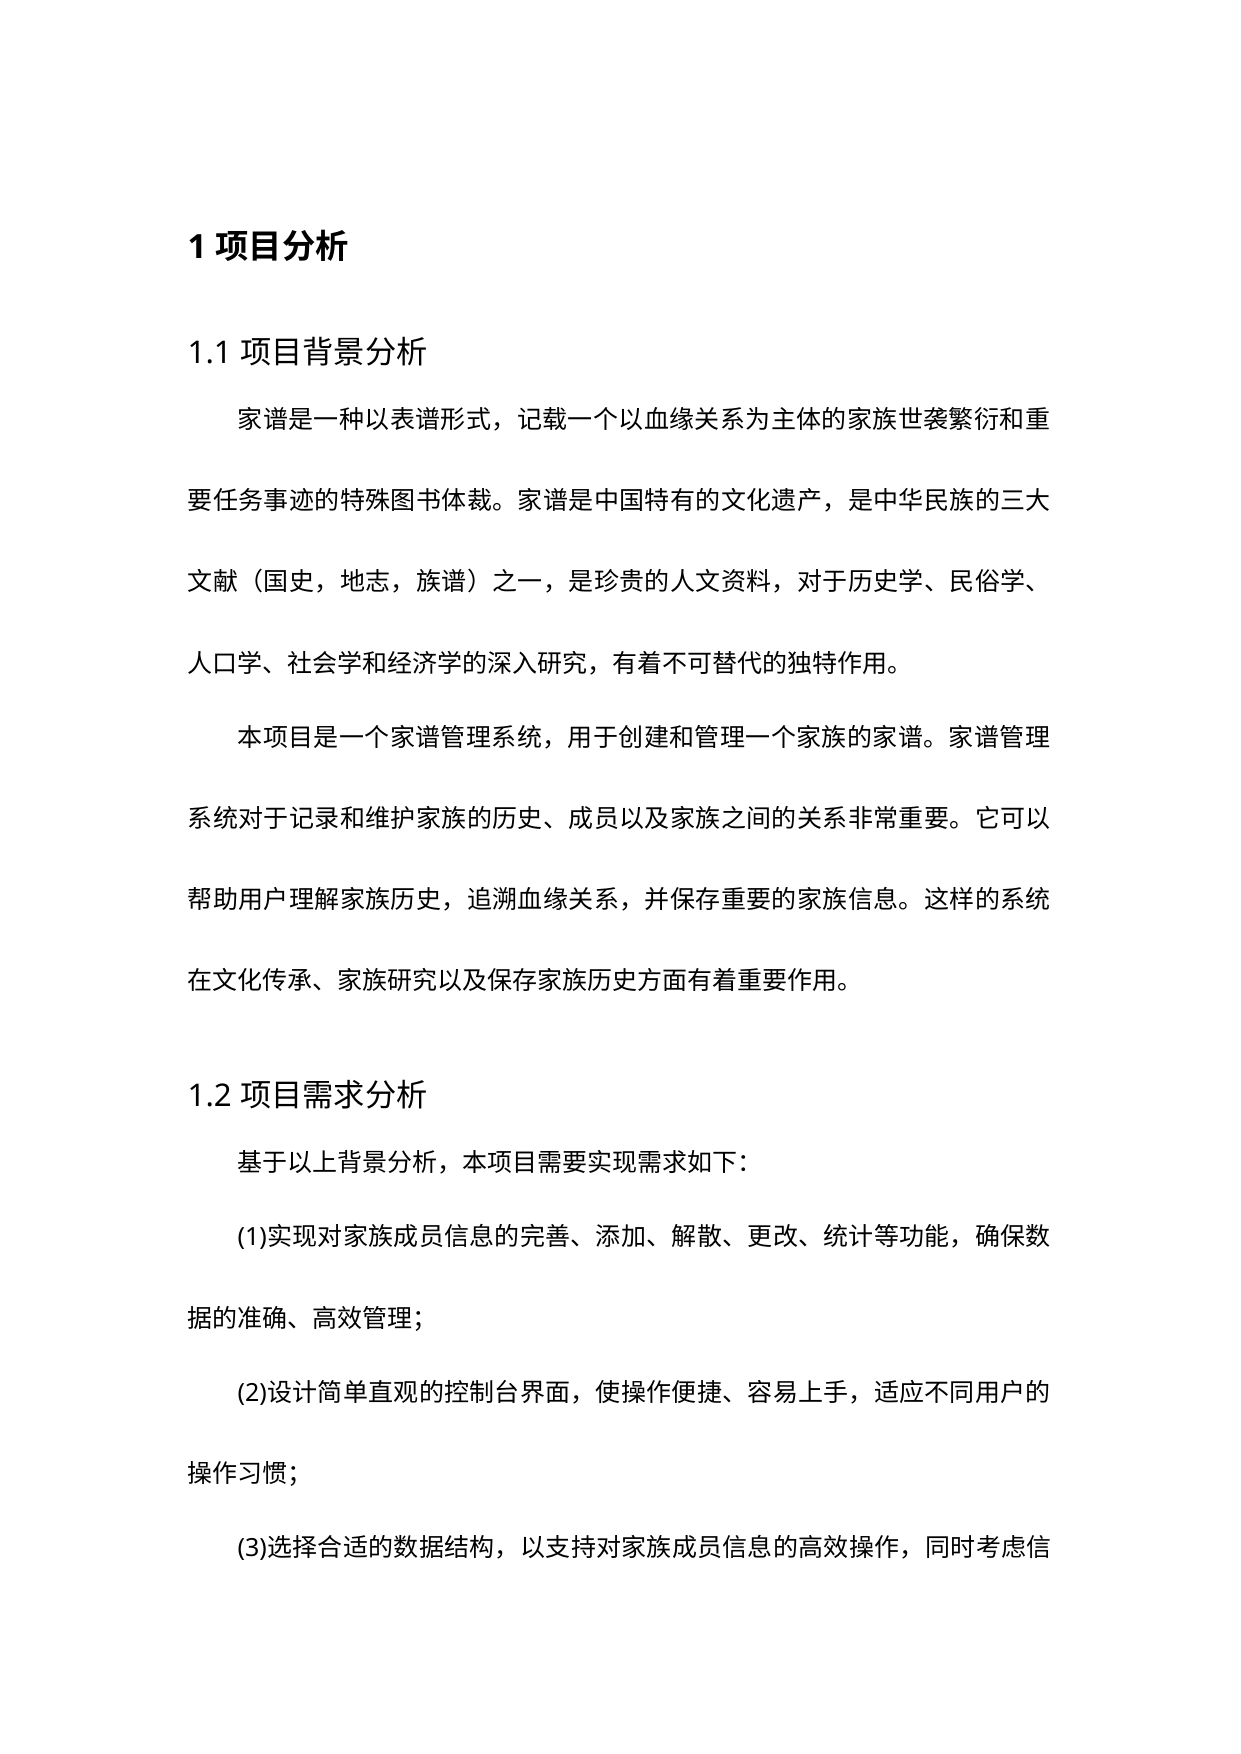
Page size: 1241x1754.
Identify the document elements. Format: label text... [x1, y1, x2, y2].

subtitle 1.1 项目背景分析 [187, 327, 1053, 372]
text 本项目是一个家谱管理系统，用于创建和管理一个家族的家谱。家谱管理系统对于记录和维护家族的历史、成员以及家族之间的关系非常重要。它可以帮助用户理解家族历史，追溯血缘关系，并保存重要的家族信息。这样的系统在文化传承、家族研究以及保存家族历史方面有着重要作用。 [187, 703, 1053, 1011]
text 基于以上背景分析，本项目需要实现需求如下： [187, 1128, 1053, 1193]
text (2)设计简单直观的控制台界面，使操作便捷、容易上手，适应不同用户的操作习惯； [187, 1358, 1053, 1504]
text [187, 1513, 1053, 1578]
text 家谱是一种以表谱形式，记载一个以血缘关系为主体的家族世袭繁衍和重要任务事迹的特殊图书体裁。家谱是中国特有的文化遗产，是中华民族的三大文献（国史，地志，族谱）之一，是珍贵的人文资料，对于历史学、民俗学、人口学、社会学和经济学的深入研究，有着不可替代的独特作用。 [187, 385, 1053, 694]
subtitle 1 项目分析 [187, 212, 1053, 277]
subtitle 1.2 项目需求分析 [187, 1071, 1053, 1116]
text (1)实现对家族成员信息的完善、添加、解散、更改、统计等功能，确保数据的准确、高效管理； [187, 1202, 1053, 1349]
